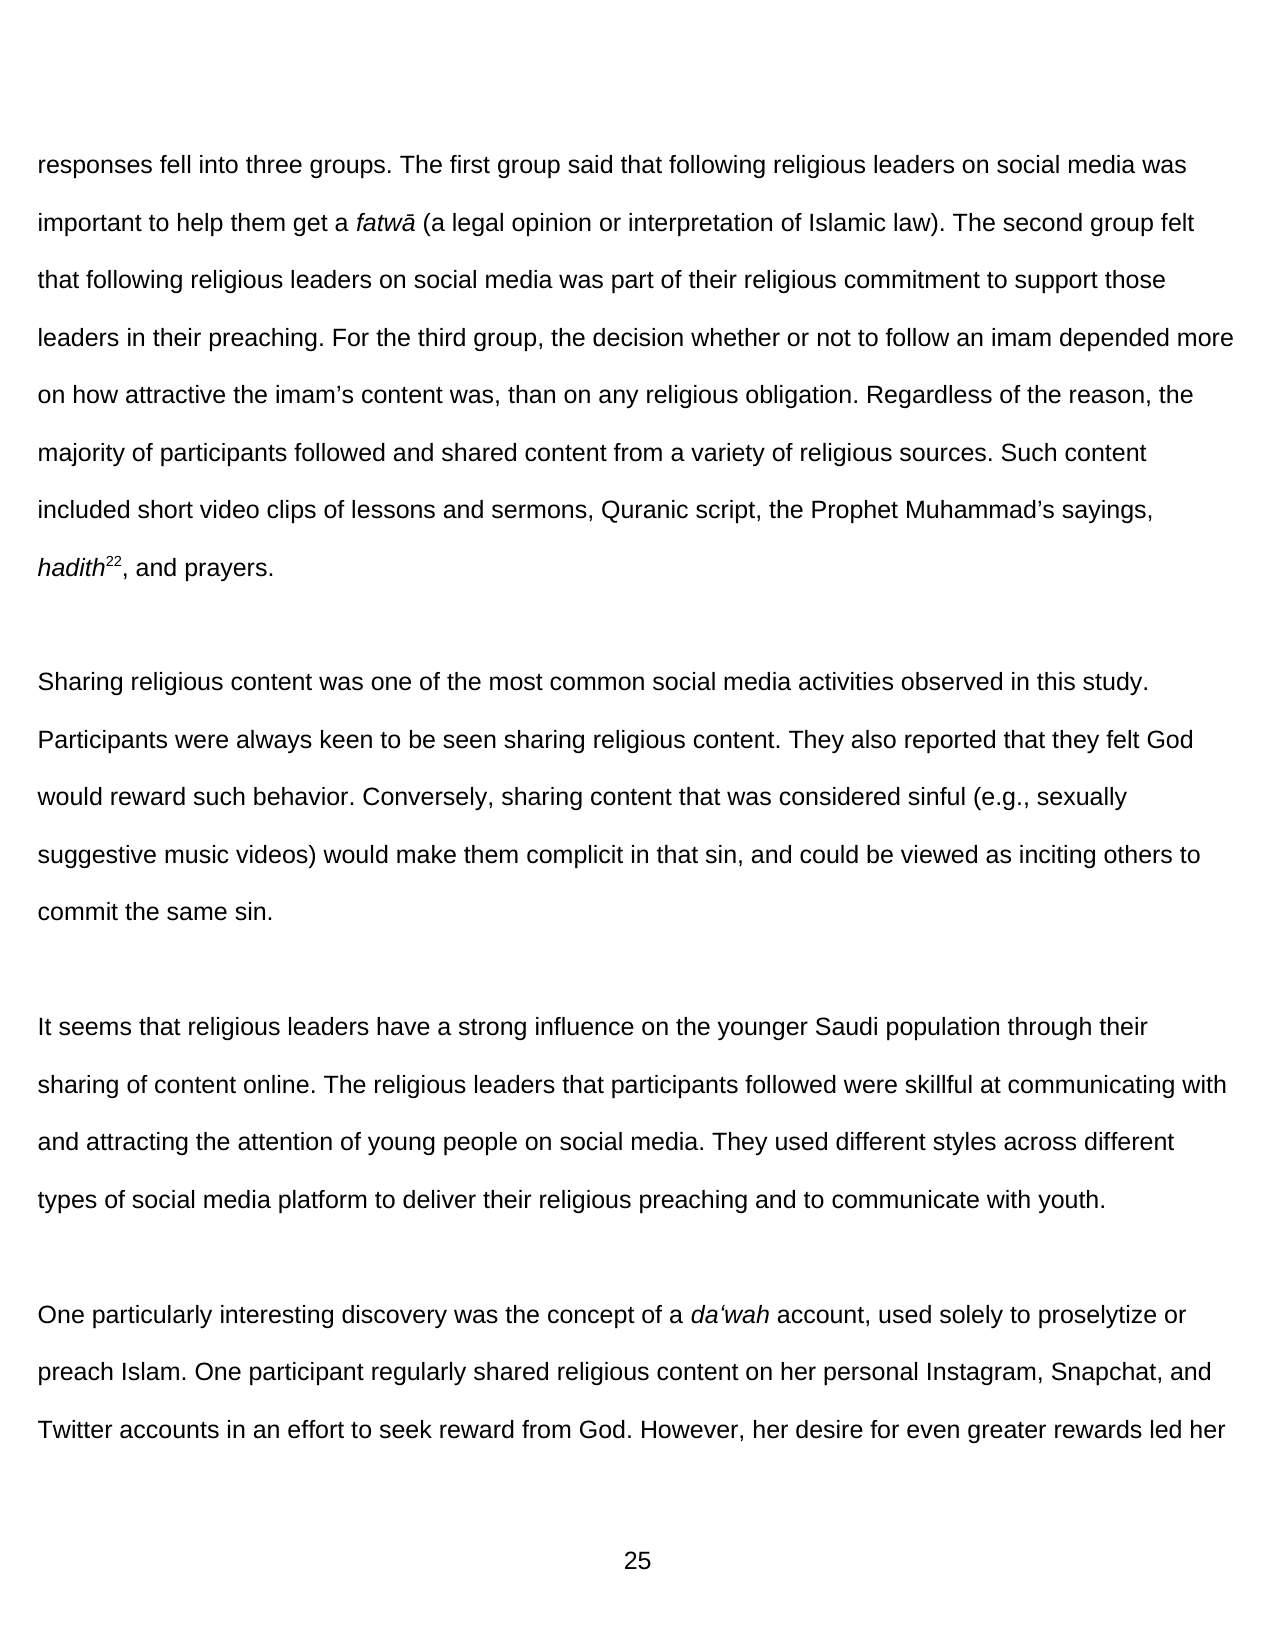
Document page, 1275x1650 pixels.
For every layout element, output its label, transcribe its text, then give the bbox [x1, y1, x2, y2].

text It seems that religious leaders have a strong influence on the younger Saudi population through their sharing of content online. The religious leaders that participants followed were skillful at communicating with and attracting the attention of young people on social media. They used different styles across different types of social media platform to deliver their religious preaching and to communicate with youth. [37, 1012, 1238, 1213]
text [37, 1299, 1238, 1443]
text Sharing religious content was one of the most common social media activities observed in this study. Participants were always keen to be seen sharing religious content. They also reported that they felt God would reward such behavior. Conversely, sharing content that was considered sinful (e.g., sexually suggestive music videos) would make them complicit in that sin, and could be viewed as inciting others to commit the same sin. [37, 667, 1238, 926]
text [37, 150, 1238, 581]
